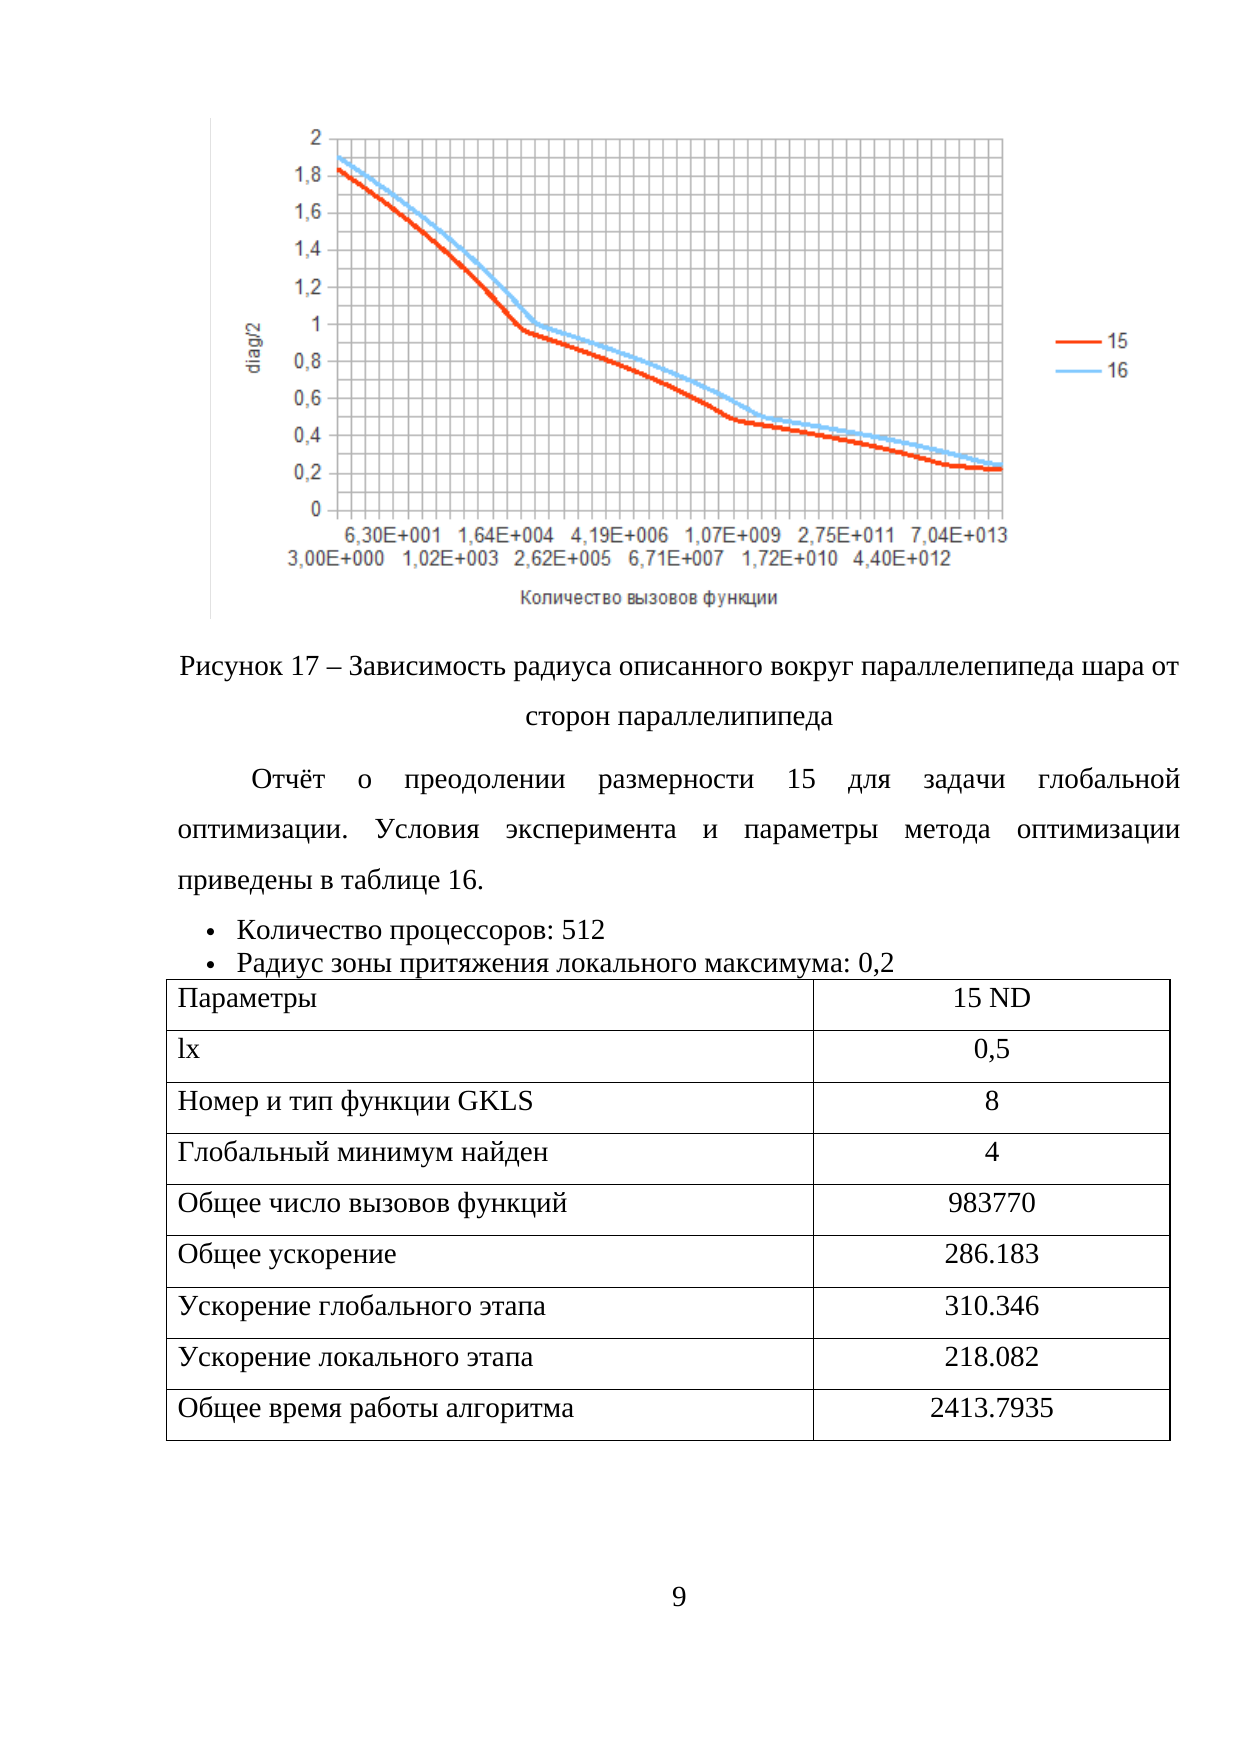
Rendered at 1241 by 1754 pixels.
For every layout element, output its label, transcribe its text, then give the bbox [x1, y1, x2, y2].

table_cell Ускорение локального этапа [167, 1339, 813, 1389]
table_cell 286.183 [814, 1236, 1169, 1287]
table_cell Общее число вызовов функций [167, 1185, 813, 1235]
table_cell 2413.7935 [814, 1390, 1169, 1440]
table_header Параметры [167, 980, 813, 1030]
table_cell lx [167, 1031, 813, 1082]
table_cell 8 [814, 1083, 1169, 1133]
list Количество процессоров: 512 [207, 912, 1181, 946]
table_cell Общее время работы алгоритма [167, 1390, 813, 1440]
table_cell Номер и тип функции GKLS [167, 1083, 813, 1133]
table_cell 310.346 [814, 1288, 1169, 1338]
text Рисунок 17 – Зависимость радиуса описанного вокруг параллелепипеда шара от сторон параллелипипеда [177, 648, 1181, 732]
table_cell 218.082 [814, 1339, 1169, 1389]
table_cell 983770 [814, 1185, 1169, 1235]
table_header 15 ND [814, 980, 1169, 1030]
picture [209, 118, 1150, 619]
table_cell 4 [814, 1134, 1169, 1184]
table_cell Глобальный минимум найден [167, 1134, 813, 1184]
text Отчёт о преодолении размерности 15 для задачи глобальной оптимизации. Условия эксперимента и параметры метода оптимизации приведены в таблице 16. [177, 761, 1181, 895]
table_cell Общее ускорение [167, 1236, 813, 1287]
table_cell Ускорение глобального этапа [167, 1288, 813, 1338]
table_cell 0,5 [814, 1031, 1169, 1082]
list Радиус зоны притяжения локального максимума: 0,2 [207, 946, 1181, 979]
